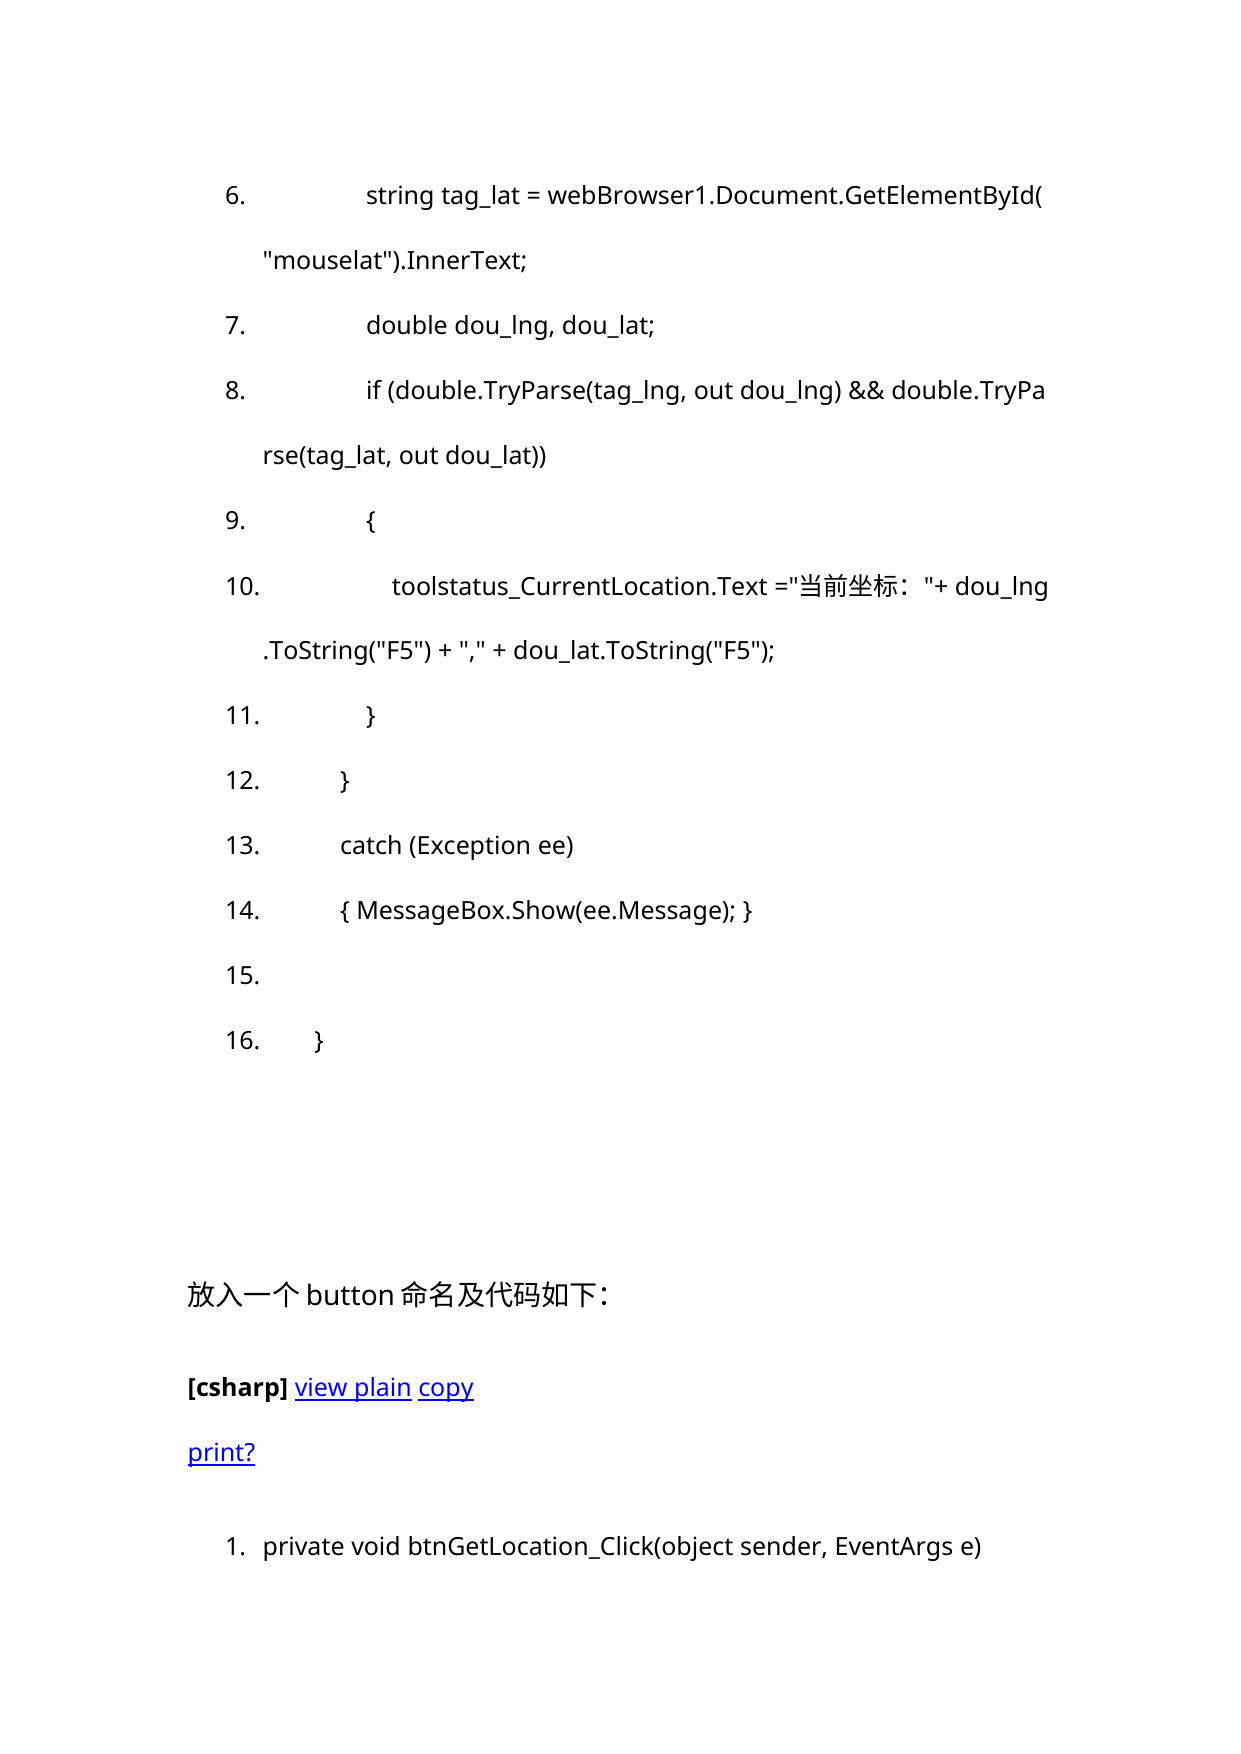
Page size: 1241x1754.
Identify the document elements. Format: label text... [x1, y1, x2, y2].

text print? [187, 1419, 1053, 1484]
list double dou_lng, dou_lat; [225, 292, 1053, 357]
list toolstatus_CurrentLocation.Text ="当前坐标："+ dou_lng.ToString("F5") + "," + dou_lat.ToString("F5"); [225, 552, 1053, 682]
list string tag_lat = webBrowser1.Document.GetElementById("mouselat").InnerText; [225, 162, 1053, 292]
list { [225, 487, 1053, 552]
list if (double.TryParse(tag_lng, out dou_lng) && double.TryParse(tag_lat, out dou_lat)) [225, 357, 1053, 487]
list } [225, 682, 1053, 747]
text 放入一个button命名及代码如下： [187, 1260, 1053, 1325]
list catch (Exception ee) [225, 812, 1053, 877]
list } [225, 747, 1053, 812]
list { MessageBox.Show(ee.Message); } [225, 877, 1053, 942]
text [csharp] view plain copy [187, 1354, 1053, 1419]
list private void btnGetLocation_Click(object sender, EventArgs e) [225, 1514, 1053, 1579]
list } [225, 1007, 1053, 1072]
